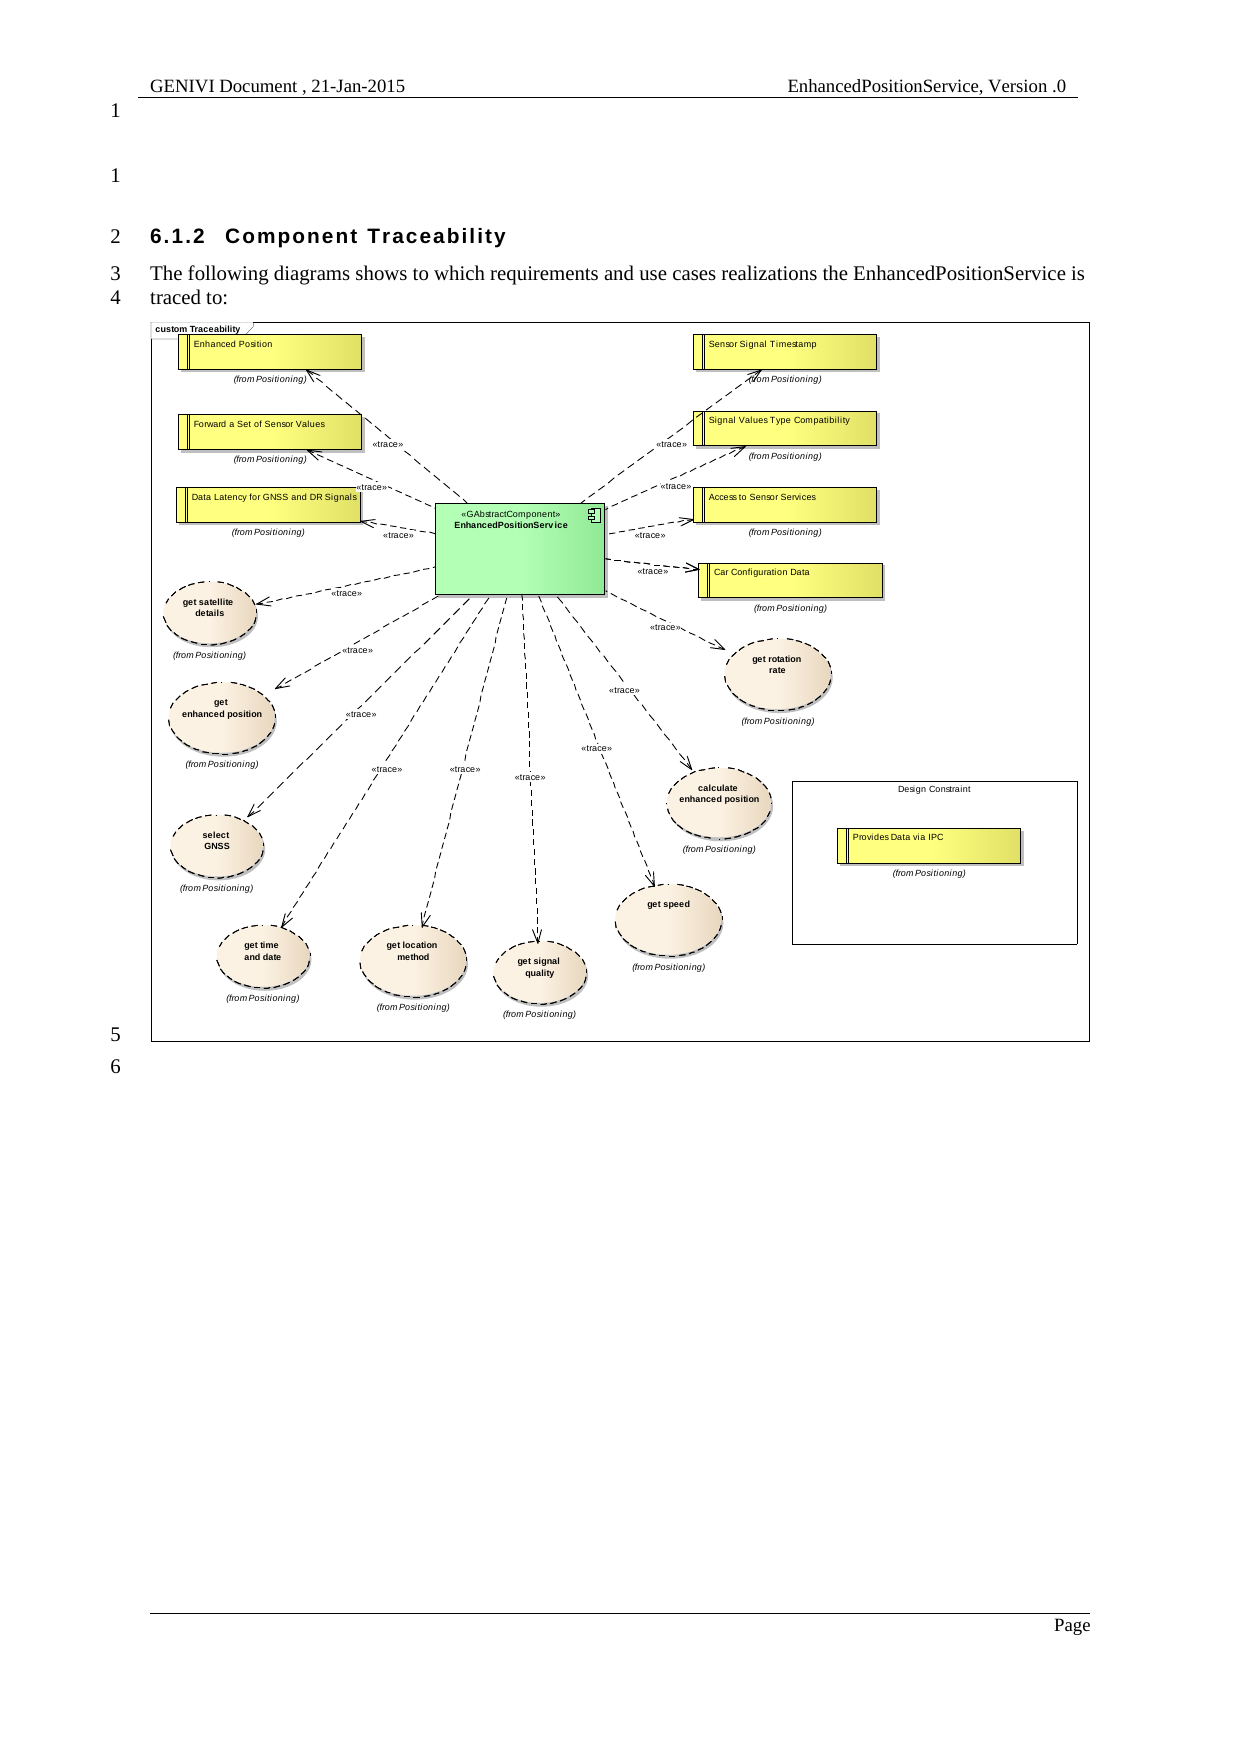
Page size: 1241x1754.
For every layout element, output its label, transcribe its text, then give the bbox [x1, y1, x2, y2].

text The following diagrams shows to which requirements and use cases realizations the EnhancedPositionService is traced to: [150, 261, 1090, 309]
subtitle Component Traceability [150, 224, 1090, 248]
